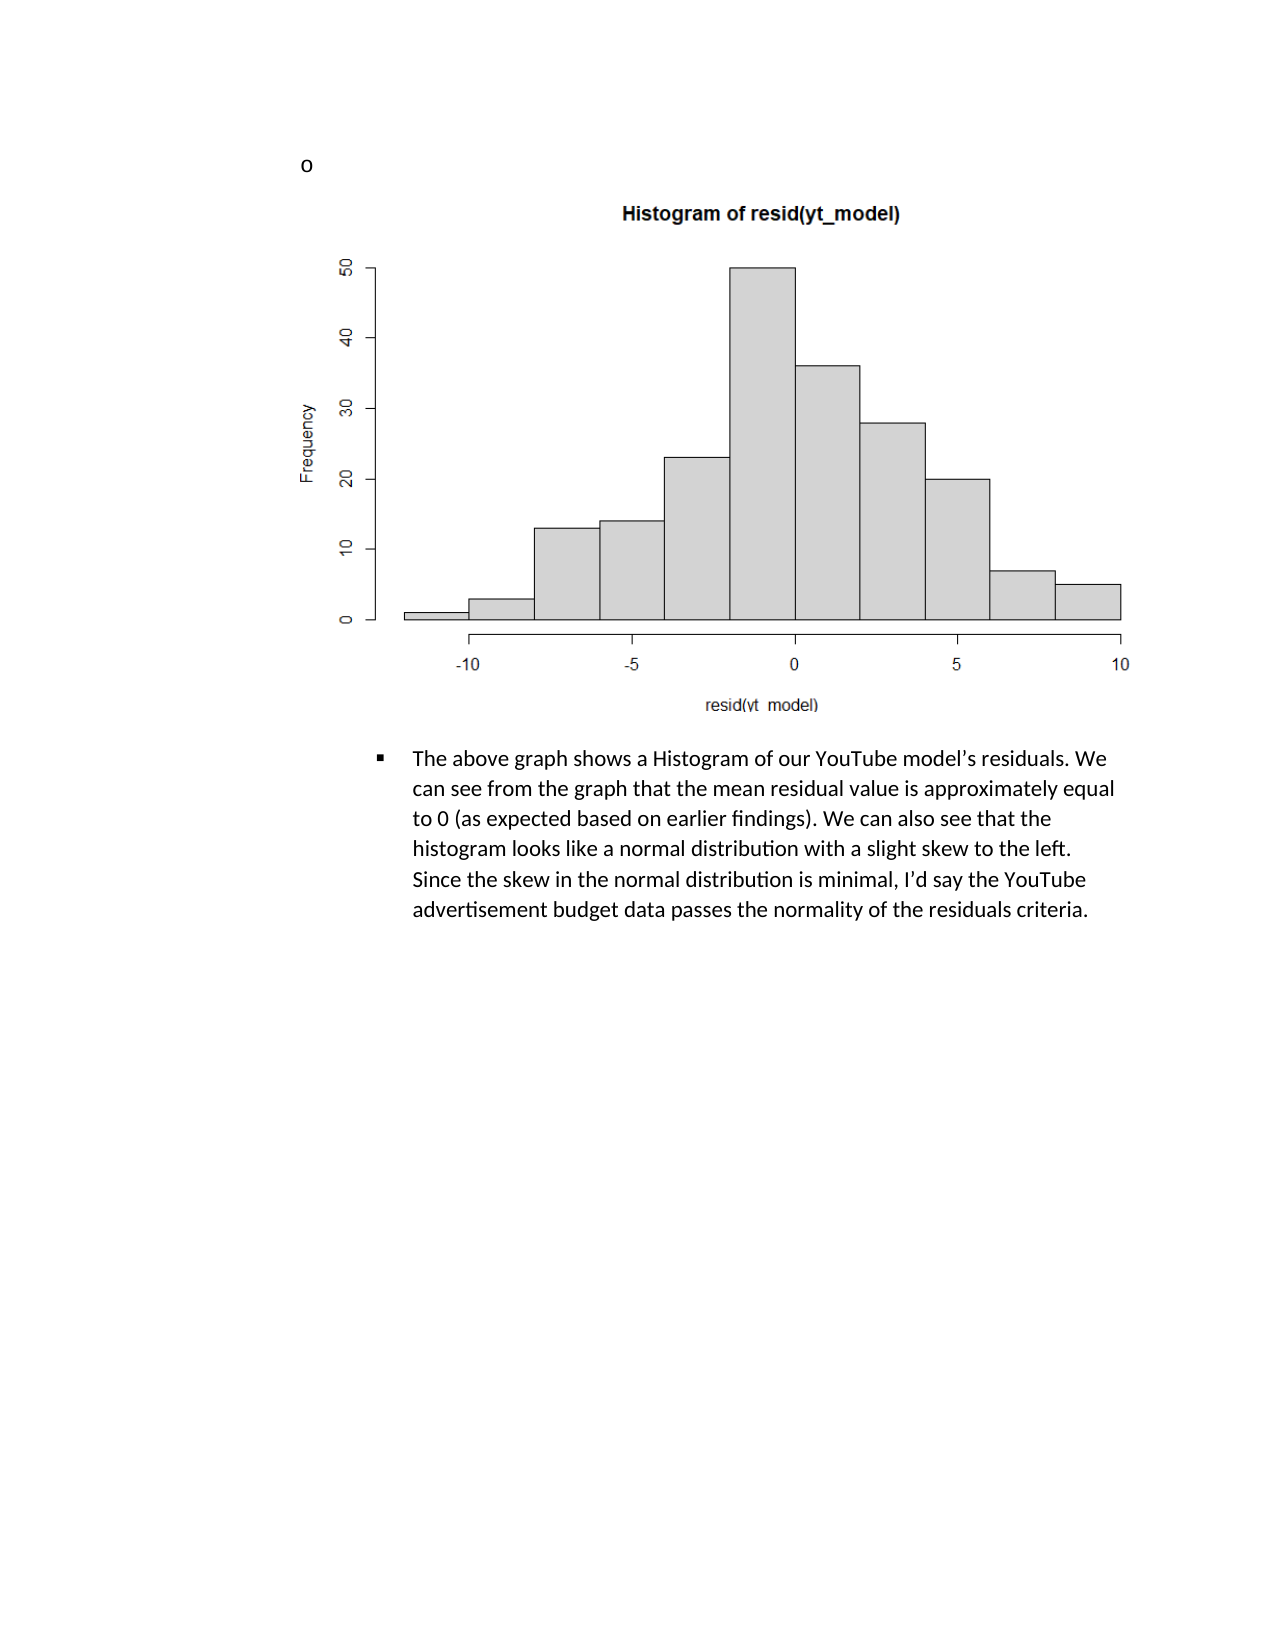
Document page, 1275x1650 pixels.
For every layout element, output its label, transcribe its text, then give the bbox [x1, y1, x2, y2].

picture [300, 181, 1191, 712]
list The above graph shows a Histogram of our YouTube model’s residuals. We can see from the graph that the mean residual value is approximately equal to 0 (as expected based on earlier findings). We can also see that the histogram looks like a normal distribution with a slight skew to the left. Since the skew in the normal distribution is minimal, I’d say the YouTube advertisement budget data passes the normality of the residuals criteria. [375, 744, 1125, 923]
